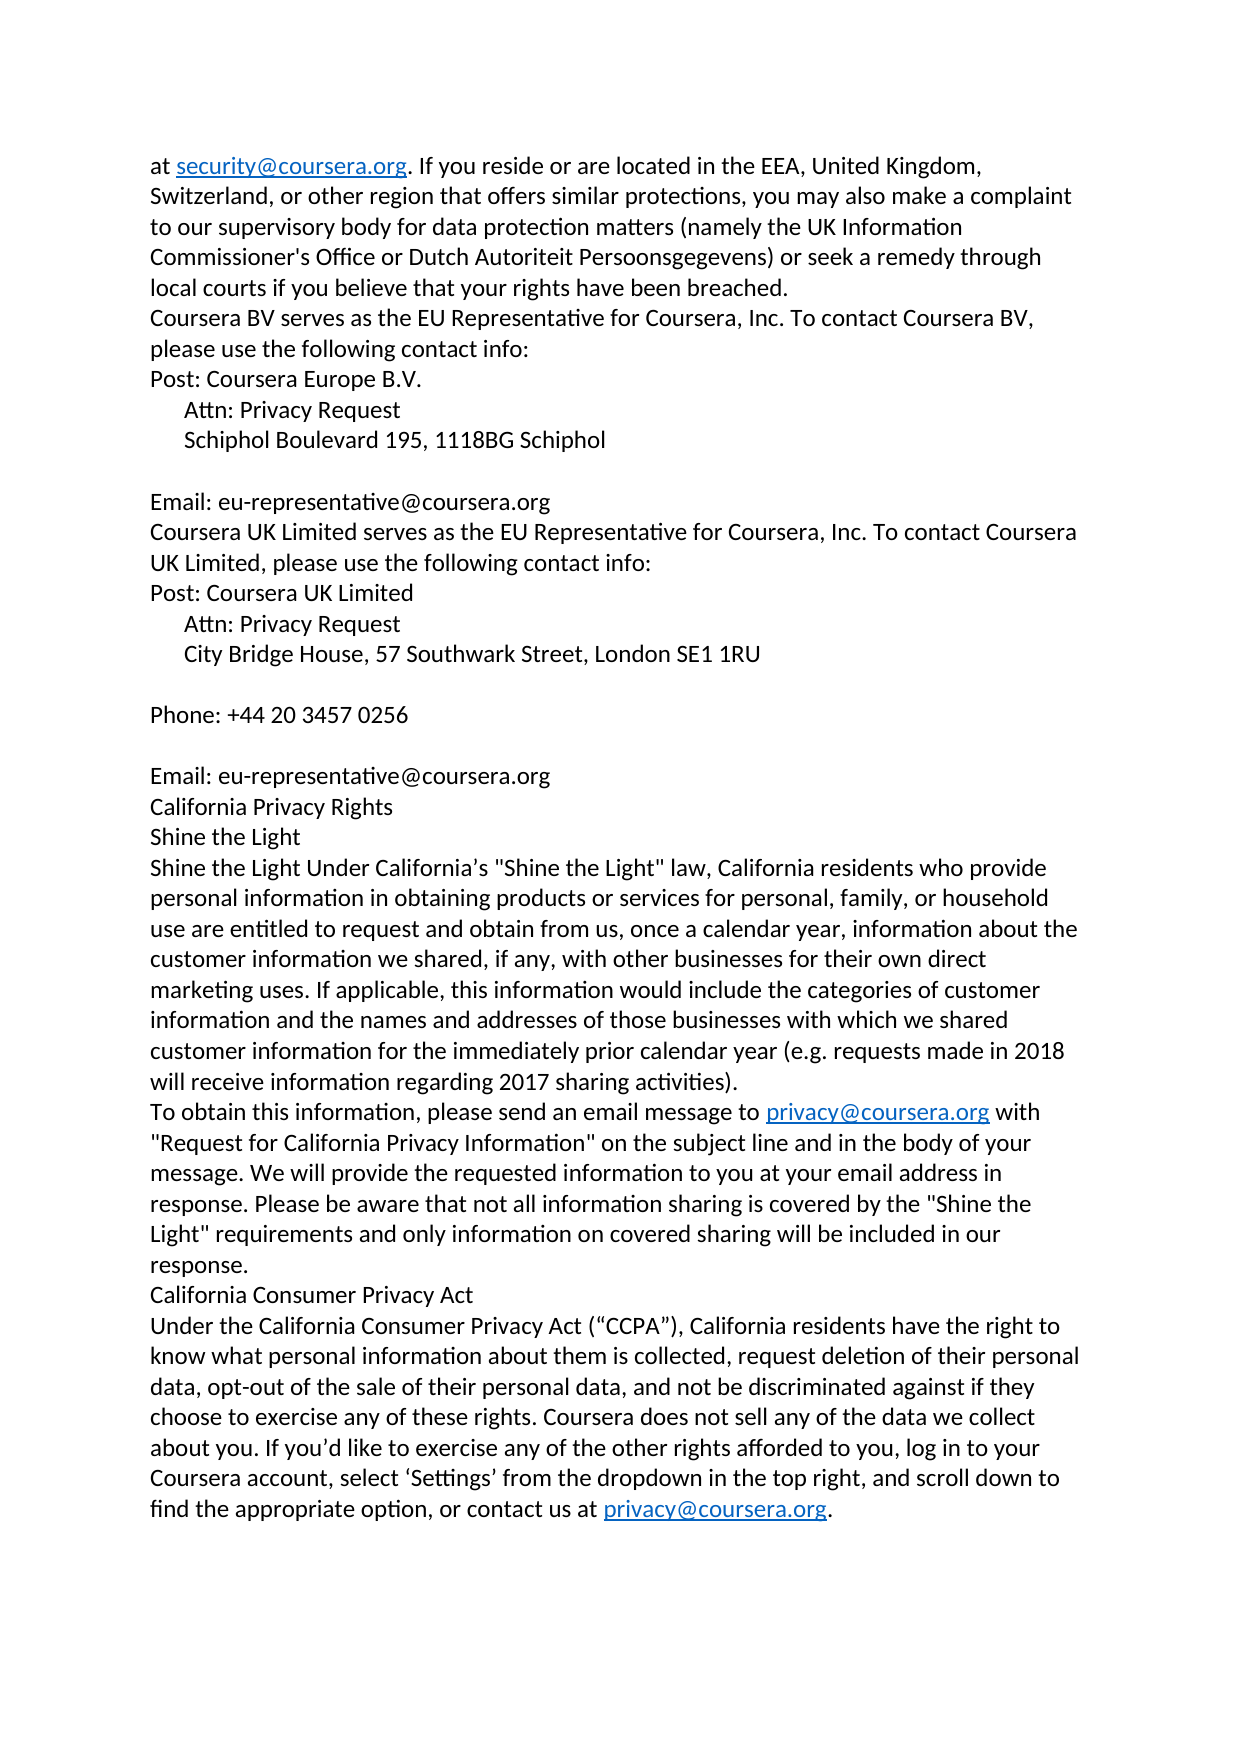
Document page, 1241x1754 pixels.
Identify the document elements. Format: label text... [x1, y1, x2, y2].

text Schiphol Boulevard 195, 1118BG Schiphol [150, 425, 1090, 455]
text California Consumer Privacy Act [150, 1279, 1090, 1310]
text Shine the Light [150, 821, 1090, 852]
text Email: eu-representative@coursera.org [150, 486, 1090, 516]
text City Bridge House, 57 Southwark Street, London SE1 1RU [150, 638, 1090, 669]
text To obtain this information, please send an email message to privacy@coursera.org with "Request for California Privacy Information" on the subject line and in the body of your message. We will provide the requested information to you at your email address in response. Please be aware that not all information sharing is covered by the "Shine the Light" requirements and only information on covered sharing will be included in our response. [150, 1096, 1090, 1279]
text Under the California Consumer Privacy Act (“CCPA”), California residents have the right to know what personal information about them is collected, request deletion of their personal data, opt-out of the sale of their personal data, and not be discriminated against if they choose to exercise any of these rights. Coursera does not sell any of the data we collect about you. If you’d like to exercise any of the other rights afforded to you, log in to your Coursera account, select ‘Settings’ from the dropdown in the top right, and scroll down to find the appropriate option, or contact us at privacy@coursera.org. [150, 1310, 1090, 1523]
text California Privacy Rights [150, 791, 1090, 821]
text Coursera UK Limited serves as the EU Representative for Coursera, Inc. To contact Coursera UK Limited, please use the following contact info: [150, 516, 1090, 577]
text Post: Coursera UK Limited [150, 577, 1090, 608]
text Post: Coursera Europe B.V. [150, 364, 1090, 394]
text Coursera BV serves as the EU Representative for Coursera, Inc. To contact Coursera BV, please use the following contact info: [150, 303, 1090, 364]
text Attn: Privacy Request [150, 608, 1090, 638]
text Attn: Privacy Request [150, 394, 1090, 425]
text Email: eu-representative@coursera.org [150, 760, 1090, 791]
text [150, 150, 1090, 303]
text Shine the Light Under California’s "Shine the Light" law, California residents who provide personal information in obtaining products or services for personal, family, or household use are entitled to request and obtain from us, once a calendar year, information about the customer information we shared, if any, with other businesses for their own direct marketing uses. If applicable, this information would include the categories of customer information and the names and addresses of those businesses with which we shared customer information for the immediately prior calendar year (e.g. requests made in 2018 will receive information regarding 2017 sharing activities). [150, 852, 1090, 1096]
text Phone: +44 20 3457 0256 [150, 699, 1090, 730]
